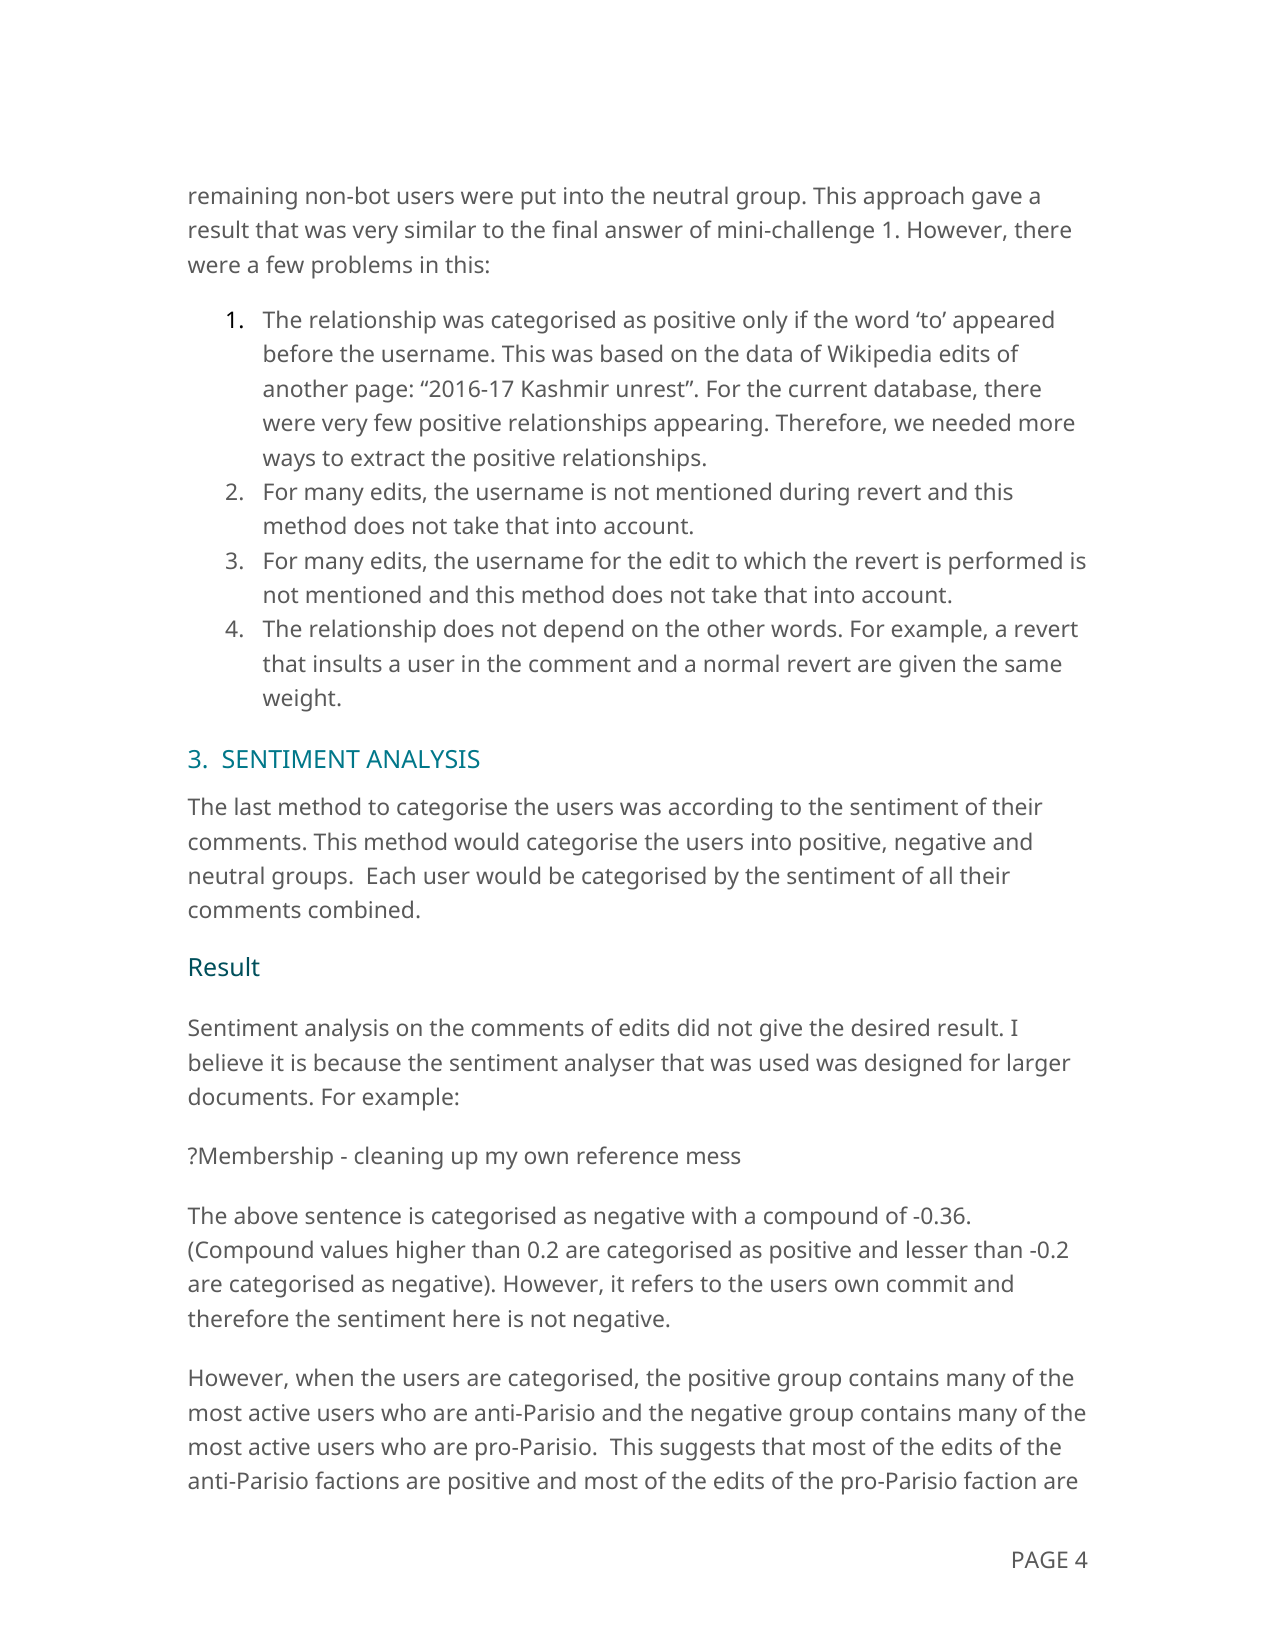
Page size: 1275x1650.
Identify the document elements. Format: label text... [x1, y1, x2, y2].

list For many edits, the username for the edit to which the revert is performed is not mentioned and this method does not take that into account. [225, 544, 1087, 610]
text ?Membership - cleaning up my own reference mess [187, 1140, 1087, 1171]
list The relationship was categorised as positive only if the word ‘to’ appeared before the username. This was based on the data of Wikipedia edits of another page: “2016-17 Kashmir unrest”. For the current database, there were very few positive relationships appearing. Therefore, we needed more ways to extract the positive relationships. [225, 304, 1087, 473]
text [187, 180, 1087, 280]
subtitle 3. sentiment analysis [187, 741, 1087, 776]
text The last method to categorise the users was according to the sentiment of their comments. This method would categorise the users into positive, negative and neutral groups. Each user would be categorised by the sentiment of all their comments combined. [187, 791, 1087, 926]
list For many edits, the username is not mentioned during revert and this method does not take that into account. [225, 476, 1087, 541]
text Sentiment analysis on the comments of edits did not give the desired result. I believe it is because the sentiment analyser that was used was designed for larger documents. For example: [187, 1012, 1087, 1112]
text The above sentence is categorised as negative with a compound of -0.36. (Compound values higher than 0.2 are categorised as positive and lesser than -0.2 are categorised as negative). However, it refers to the users own commit and therefore the sentiment here is not negative. [187, 1199, 1087, 1334]
list The relationship does not depend on the other words. For example, a revert that insults a user in the comment and a normal revert are given the same weight. [225, 613, 1087, 713]
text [187, 1362, 1087, 1496]
subtitle Result [187, 950, 1087, 984]
